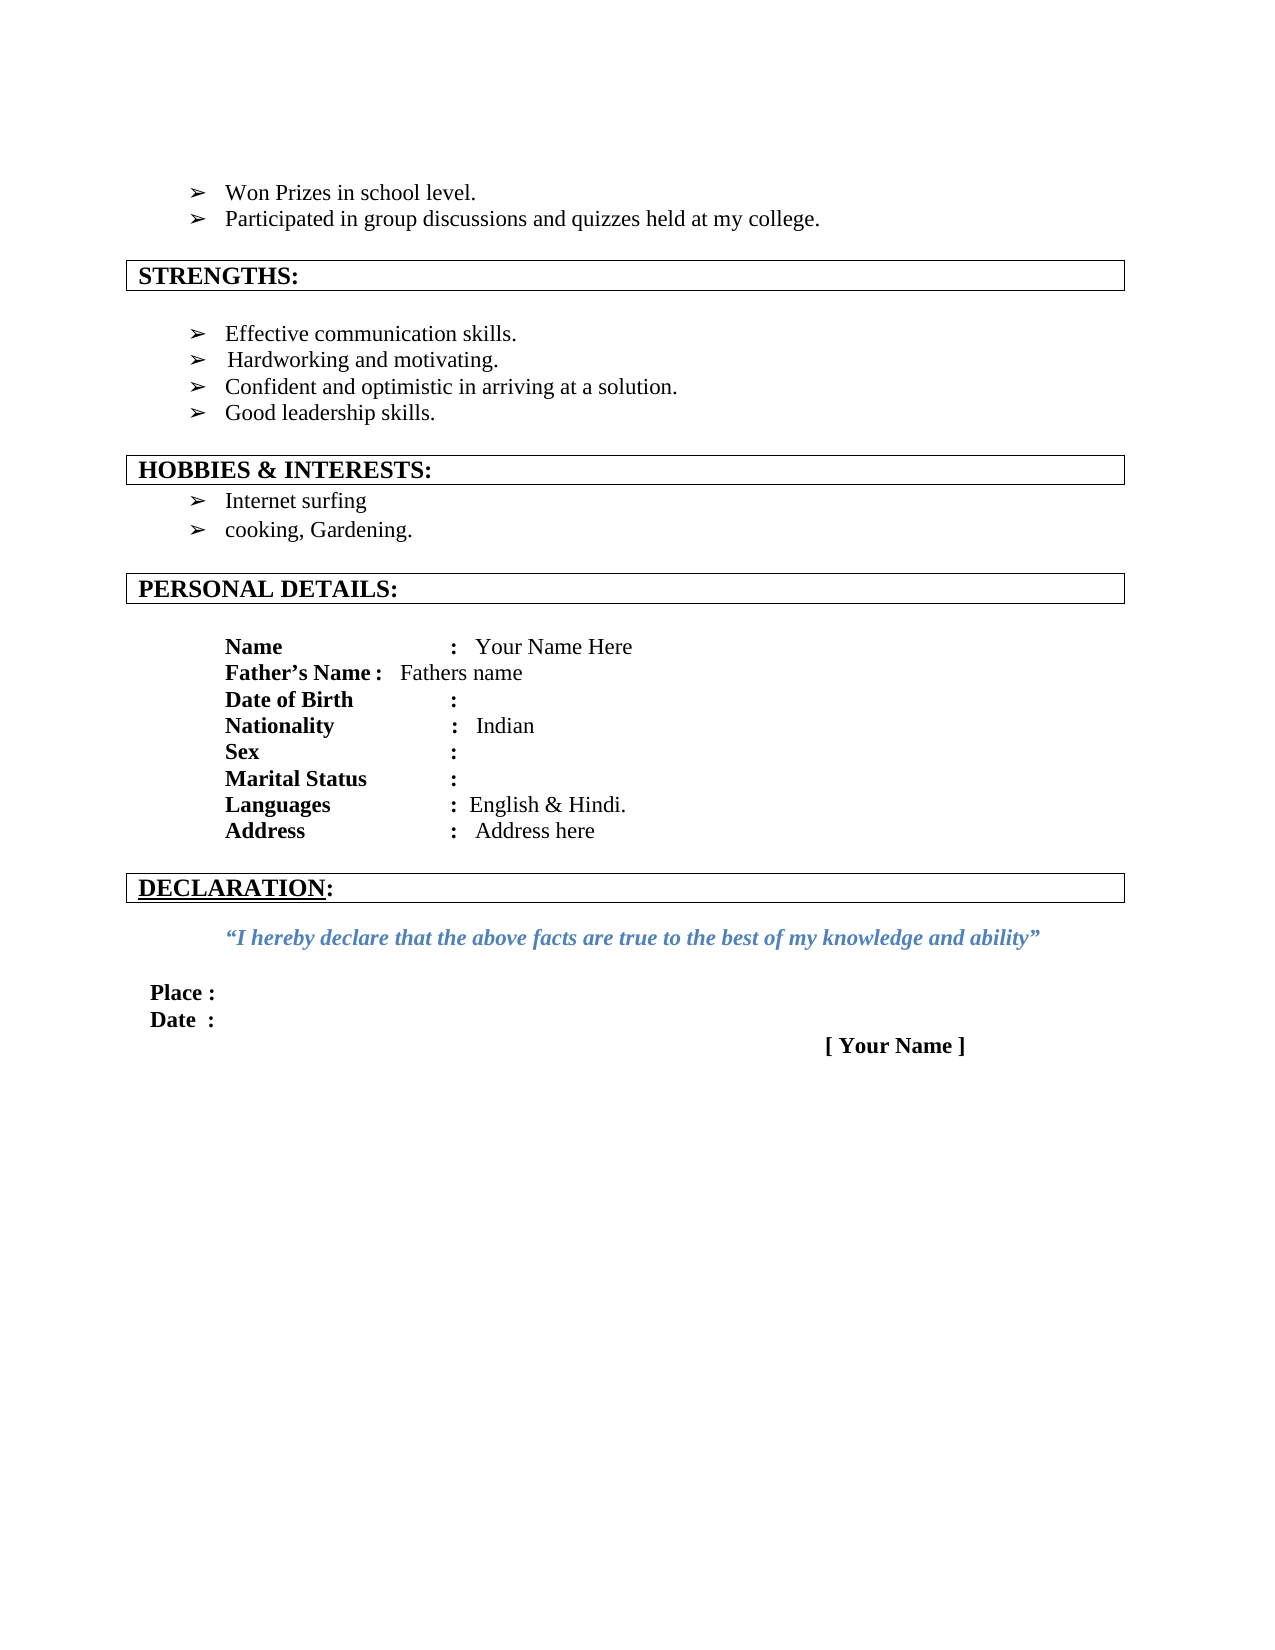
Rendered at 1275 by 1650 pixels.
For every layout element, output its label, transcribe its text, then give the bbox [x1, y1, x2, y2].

list Confident and optimistic in arriving at a solution. [188, 373, 1125, 399]
text Marital Status : [225, 765, 1125, 791]
table_header STRENGTHS: [127, 261, 1124, 290]
table_header HOBBIES & INTERESTS: [127, 456, 1124, 484]
list Won Prizes in school level. [188, 179, 1125, 205]
list Internet surfing [188, 487, 1125, 514]
table_header DECLARATION: [127, 874, 1124, 902]
text Name : Your Name Here [225, 633, 1125, 659]
text Place : [150, 979, 1125, 1006]
text Date of Birth : [225, 686, 1125, 712]
text Father’s Name : Fathers name [225, 659, 1125, 686]
subtitle “I hereby declare that the above facts are true to the best of my knowledge and ability” [225, 924, 1125, 951]
list Participated in group discussions and quizzes held at my college. [188, 205, 1125, 232]
text Address : Address here [187, 817, 1125, 844]
text Date : [150, 1006, 1125, 1032]
text Nationality : Indian [225, 712, 1125, 738]
text Languages : English & Hindi. [187, 791, 1125, 817]
list Effective communication skills. [188, 320, 1125, 346]
table_header PERSONAL DETAILS: [127, 574, 1124, 603]
list Hardworking and motivating. [188, 346, 1125, 373]
text Sex : [225, 738, 1125, 765]
list cooking, Gardening. [188, 516, 1125, 542]
list Good leadership skills. [188, 399, 1125, 426]
text [ Your Name ] [825, 1032, 1125, 1058]
